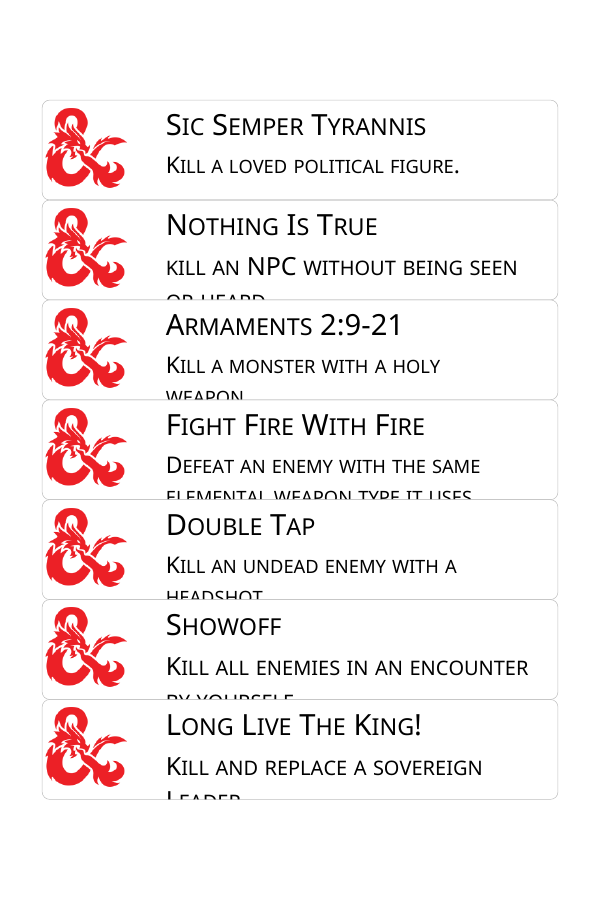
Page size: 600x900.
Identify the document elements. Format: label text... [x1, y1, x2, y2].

table_cell Armaments 2:9-21 Kill a monster with a holy weapon. [43, 301, 557, 399]
table_header Sic Semper Tyrannis Kill a loved political figure. [43, 101, 557, 199]
picture [43, 404, 129, 490]
table_cell Double Tap Kill an undead enemy with a headshot. [43, 500, 557, 599]
picture [43, 204, 129, 291]
table_cell Long Live The King! Kill and replace a sovereign Leader. [43, 700, 557, 799]
picture [43, 504, 129, 590]
picture [43, 604, 129, 690]
picture [43, 304, 129, 391]
picture [43, 703, 129, 790]
table_cell Fight Fire With Fire Defeat an enemy with the same elemental weapon type it uses. [43, 401, 557, 499]
picture [43, 104, 129, 191]
table_cell Showoff Kill all enemies in an encounter by yourself. [43, 600, 557, 699]
table_cell Nothing Is True kill an NPC without being seen or heard. [43, 201, 557, 299]
